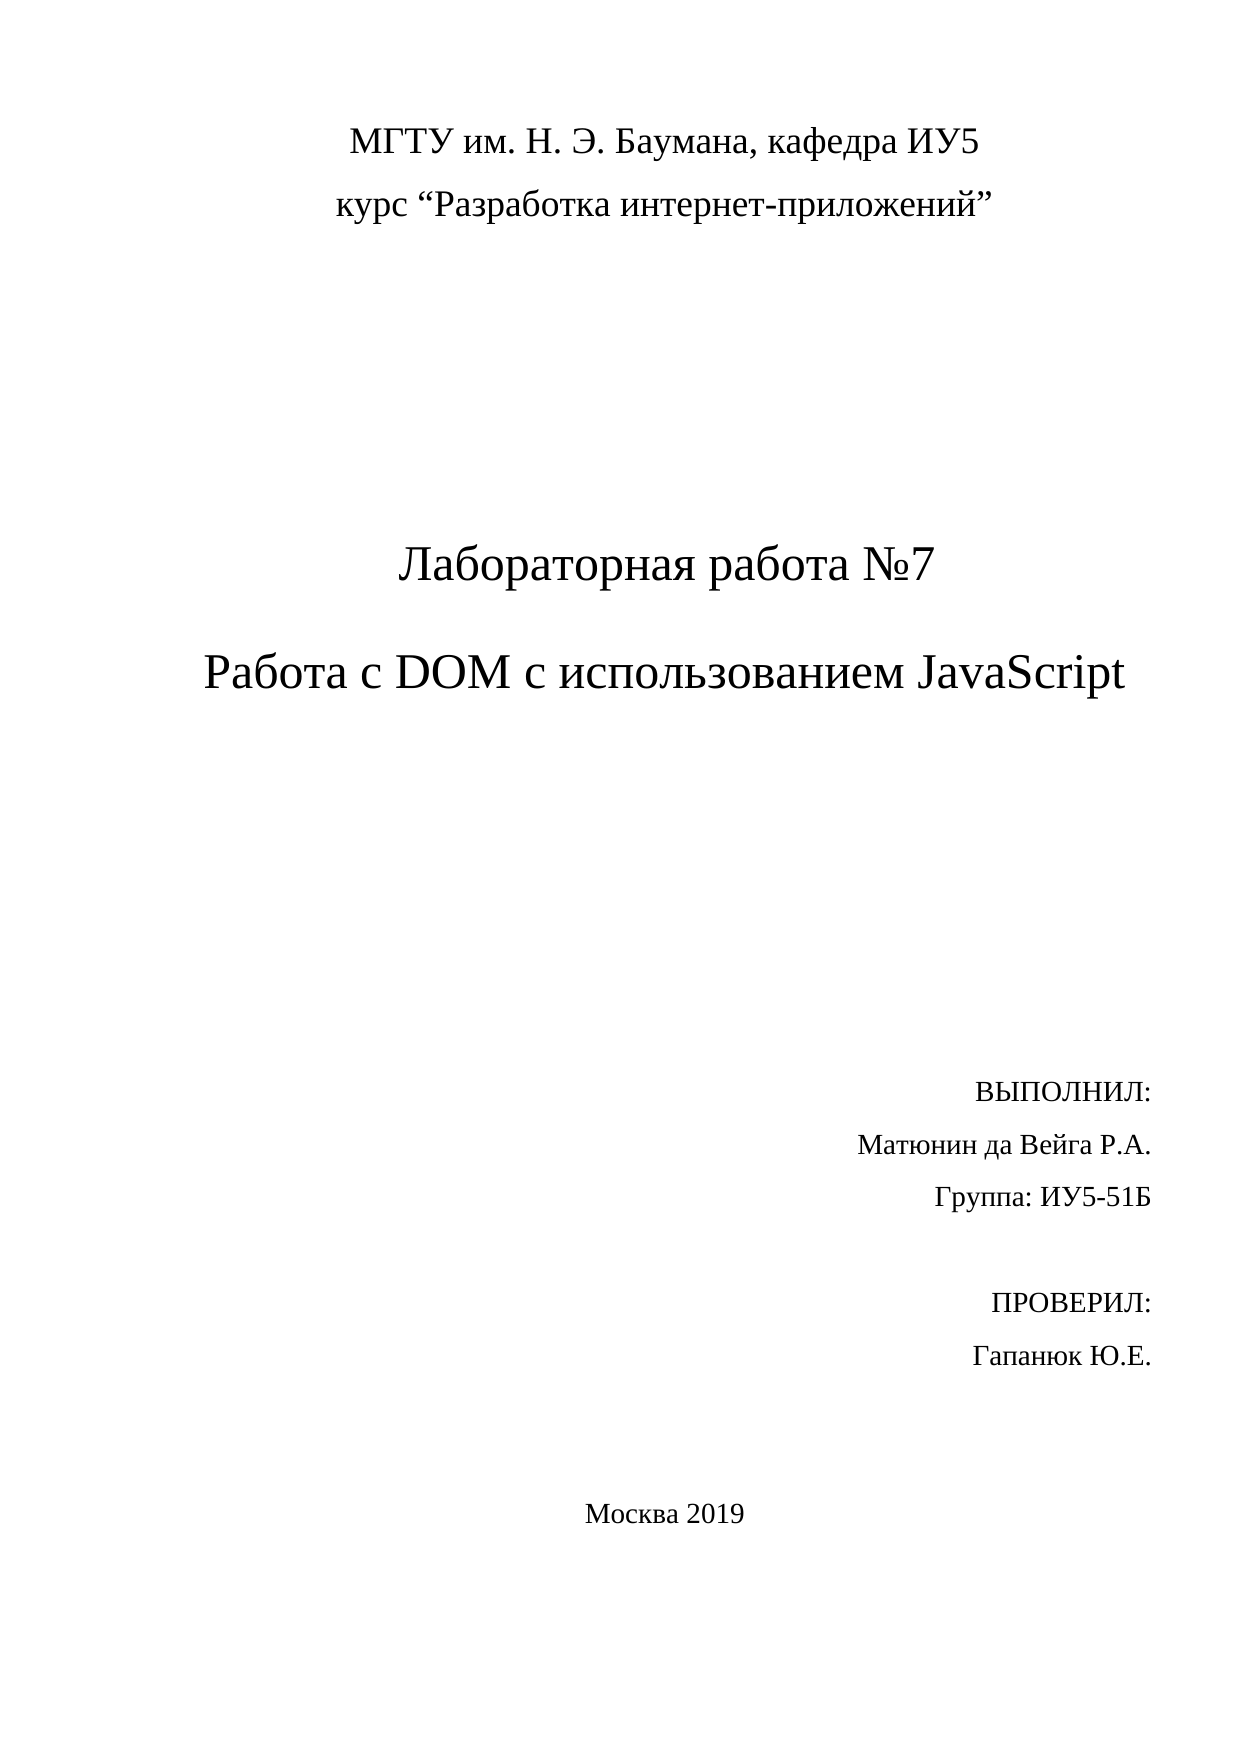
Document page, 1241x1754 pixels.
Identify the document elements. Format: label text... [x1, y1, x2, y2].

text Гапанюк Ю.Е. [177, 1338, 1152, 1372]
subtitle Работа с DOM с использованием JavaScript [177, 641, 1152, 699]
text ВЫПОЛНИЛ: [177, 1074, 1152, 1107]
text Москва 2019 [177, 1496, 1152, 1530]
text ПРОВЕРИЛ: [177, 1285, 1152, 1319]
text курс “Разработка интернет-приложений” [177, 181, 1152, 224]
text МГТУ им. Н. Э. Баумана, кафедра ИУ5 [177, 118, 1152, 161]
text Группа: ИУ5-51Б [177, 1179, 1152, 1213]
title Лабораторная работа №7 [182, 534, 1152, 591]
text Матюнин да Вейга Р.А. [177, 1127, 1152, 1160]
